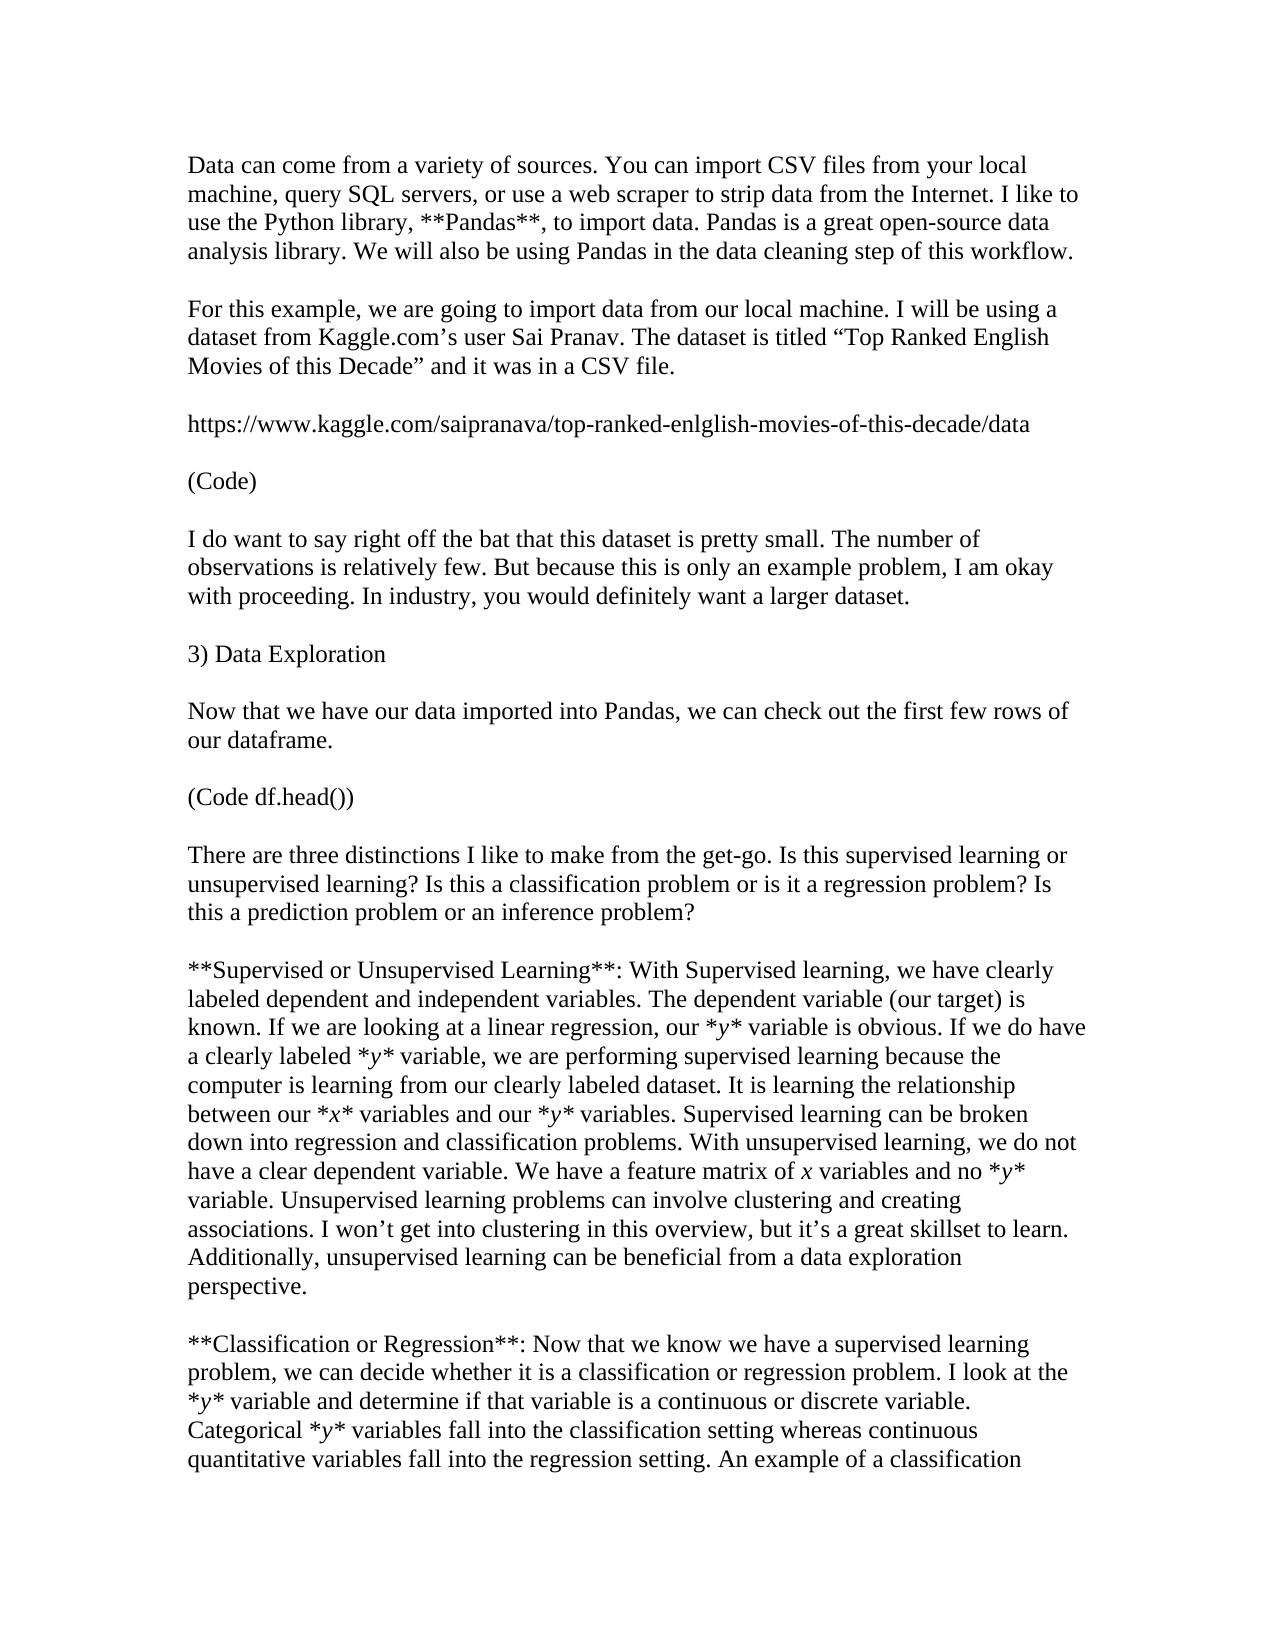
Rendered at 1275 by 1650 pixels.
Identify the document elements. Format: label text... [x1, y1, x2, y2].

text (Code df.head()) [187, 782, 1087, 811]
text I do want to say right off the bat that this dataset is pretty small. The number of observations is relatively few. But because this is only an example problem, I am okay with proceeding. In industry, you would definitely want a larger dataset. [187, 524, 1087, 610]
text (Code) [187, 466, 1087, 495]
text **Supervised or Unsupervised Learning**: With Supervised learning, we have clearly labeled dependent and independent variables. The dependent variable (our target) is known. If we are looking at a linear regression, our *y* variable is obvious. If we do have a clearly labeled *y* variable, we are performing supervised learning because the computer is learning from our clearly labeled dataset. It is learning the relationship between our *x* variables and our *y* variables. Supervised learning can be broken down into regression and classification problems. With unsupervised learning, we do not have a clear dependent variable. We have a feature matrix of x variables and no *y* variable. Unsupervised learning problems can involve clustering and creating associations. I won’t get into clustering in this overview, but it’s a great skillset to learn. Additionally, unsupervised learning can be beneficial from a data exploration perspective. [187, 955, 1087, 1300]
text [187, 1329, 1087, 1472]
text https://www.kaggle.com/saipranava/top-ranked-enlglish-movies-of-this-decade/data [187, 409, 1087, 437]
text For this example, we are going to import data from our local machine. I will be using a dataset from Kaggle.com’s user Sai Pranav. The dataset is titled “Top Ranked English Movies of this Decade” and it was in a CSV file. [187, 294, 1087, 380]
text 3) Data Exploration [187, 639, 1087, 667]
text There are three distinctions I like to make from the get-go. Is this supervised learning or unsupervised learning? Is this a classification problem or is it a regression problem? Is this a prediction problem or an inference problem? [187, 840, 1087, 926]
text Data can come from a variety of sources. You can import CSV files from your local machine, query SQL servers, or use a web scraper to strip data from the Internet. I like to use the Python library, **Pandas**, to import data. Pandas is a great open-source data analysis library. We will also be using Pandas in the data cleaning step of this workflow. [187, 150, 1087, 265]
text Now that we have our data imported into Pandas, we can check out the first few rows of our dataframe. [187, 696, 1087, 754]
